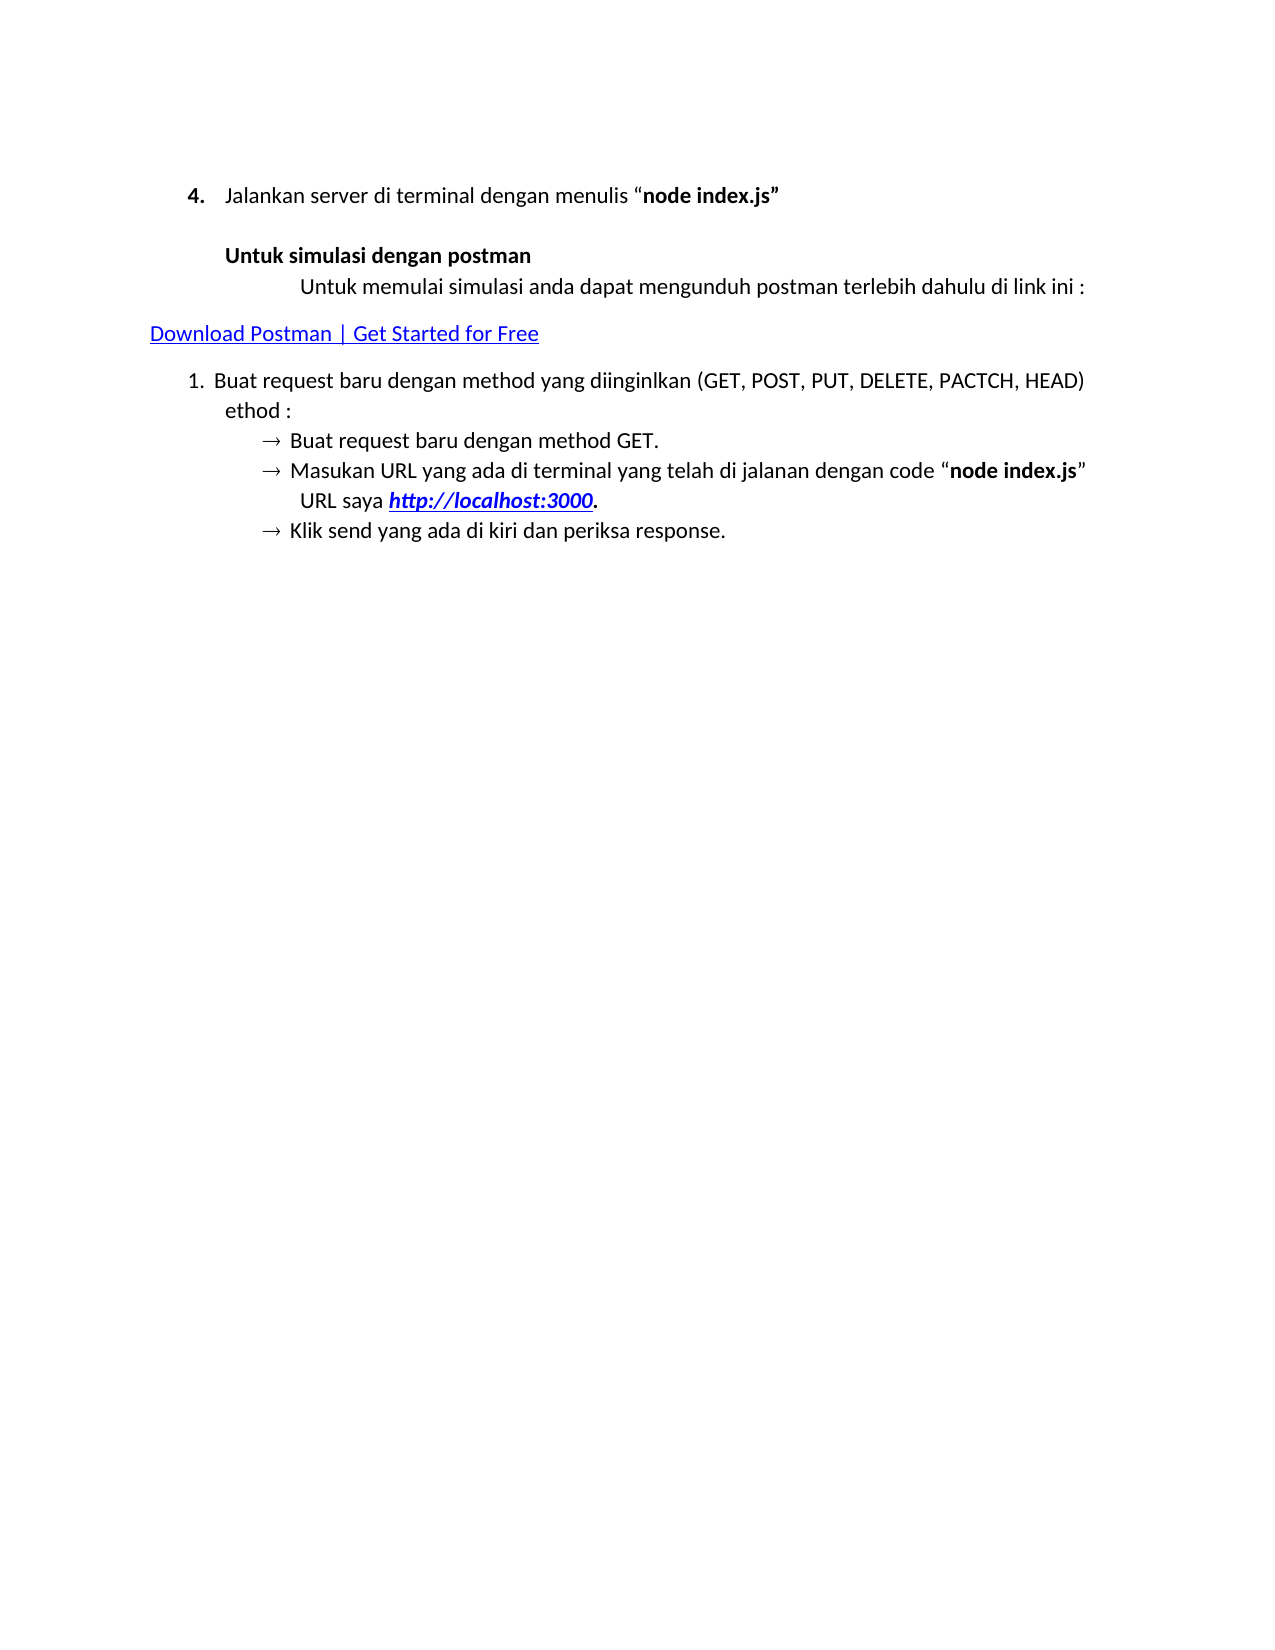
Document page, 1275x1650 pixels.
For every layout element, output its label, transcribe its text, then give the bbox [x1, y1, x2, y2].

subtitle Untuk simulasi dengan postman [225, 242, 1139, 270]
subtitle  Klik send yang ada di kiri dan periksa response. [262, 517, 1139, 544]
subtitle Untuk memulai simulasi anda dapat mengunduh postman terlebih dahulu di link ini : Download Postman | Get Started for Free [150, 272, 1089, 347]
list Jalankan server di terminal dengan menulis “node index.js” [187, 181, 1139, 209]
text 1. Buat request baru dengan method yang diinginlkan (GET, POST, PUT, DELETE, PACTCH, HEAD) ethod : [187, 366, 1139, 424]
subtitle  Buat request baru dengan method GET. [262, 426, 1139, 454]
text  Masukan URL yang ada di terminal yang telah di jalanan dengan code “node index.js” URL saya http://localhost:3000. [262, 456, 1122, 514]
